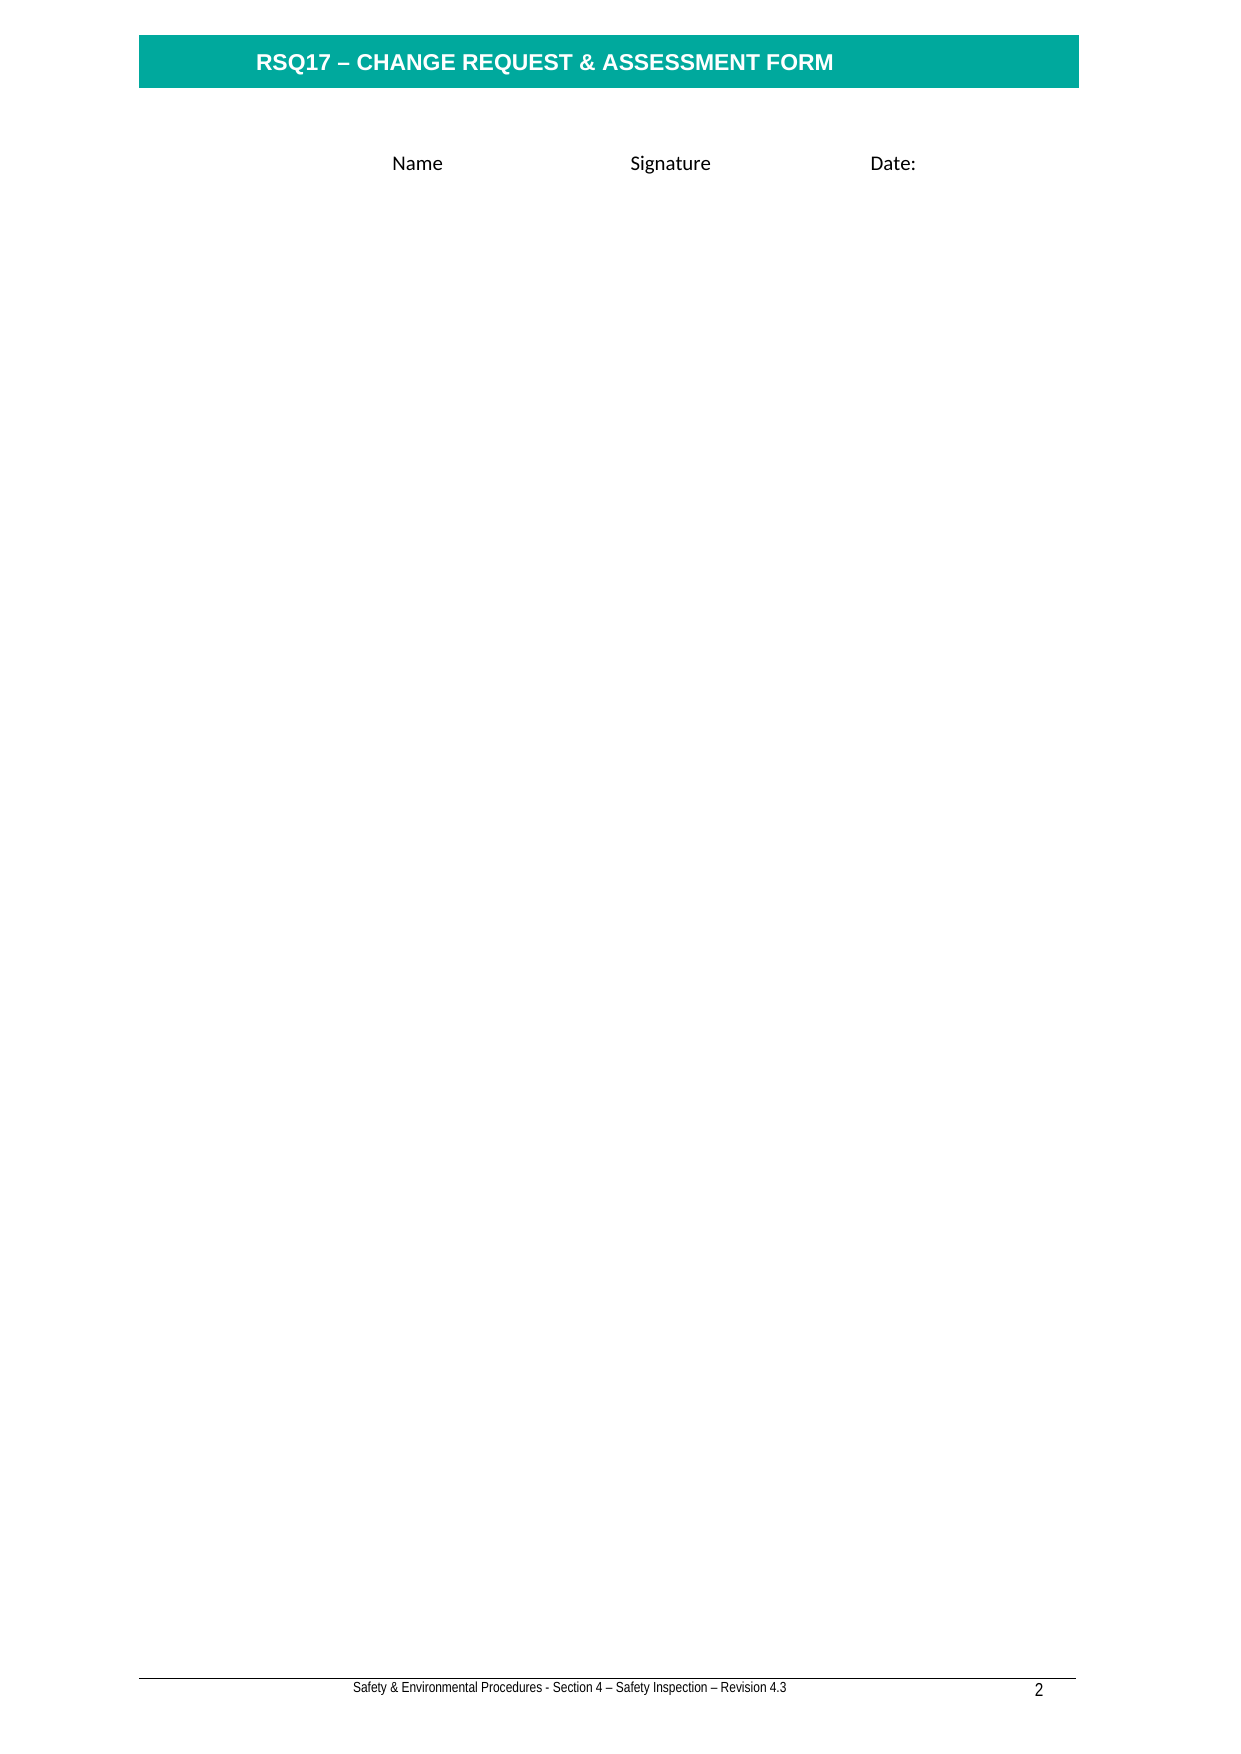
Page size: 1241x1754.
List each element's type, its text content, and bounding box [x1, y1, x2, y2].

list Name Signature Date: [162, 150, 1090, 175]
